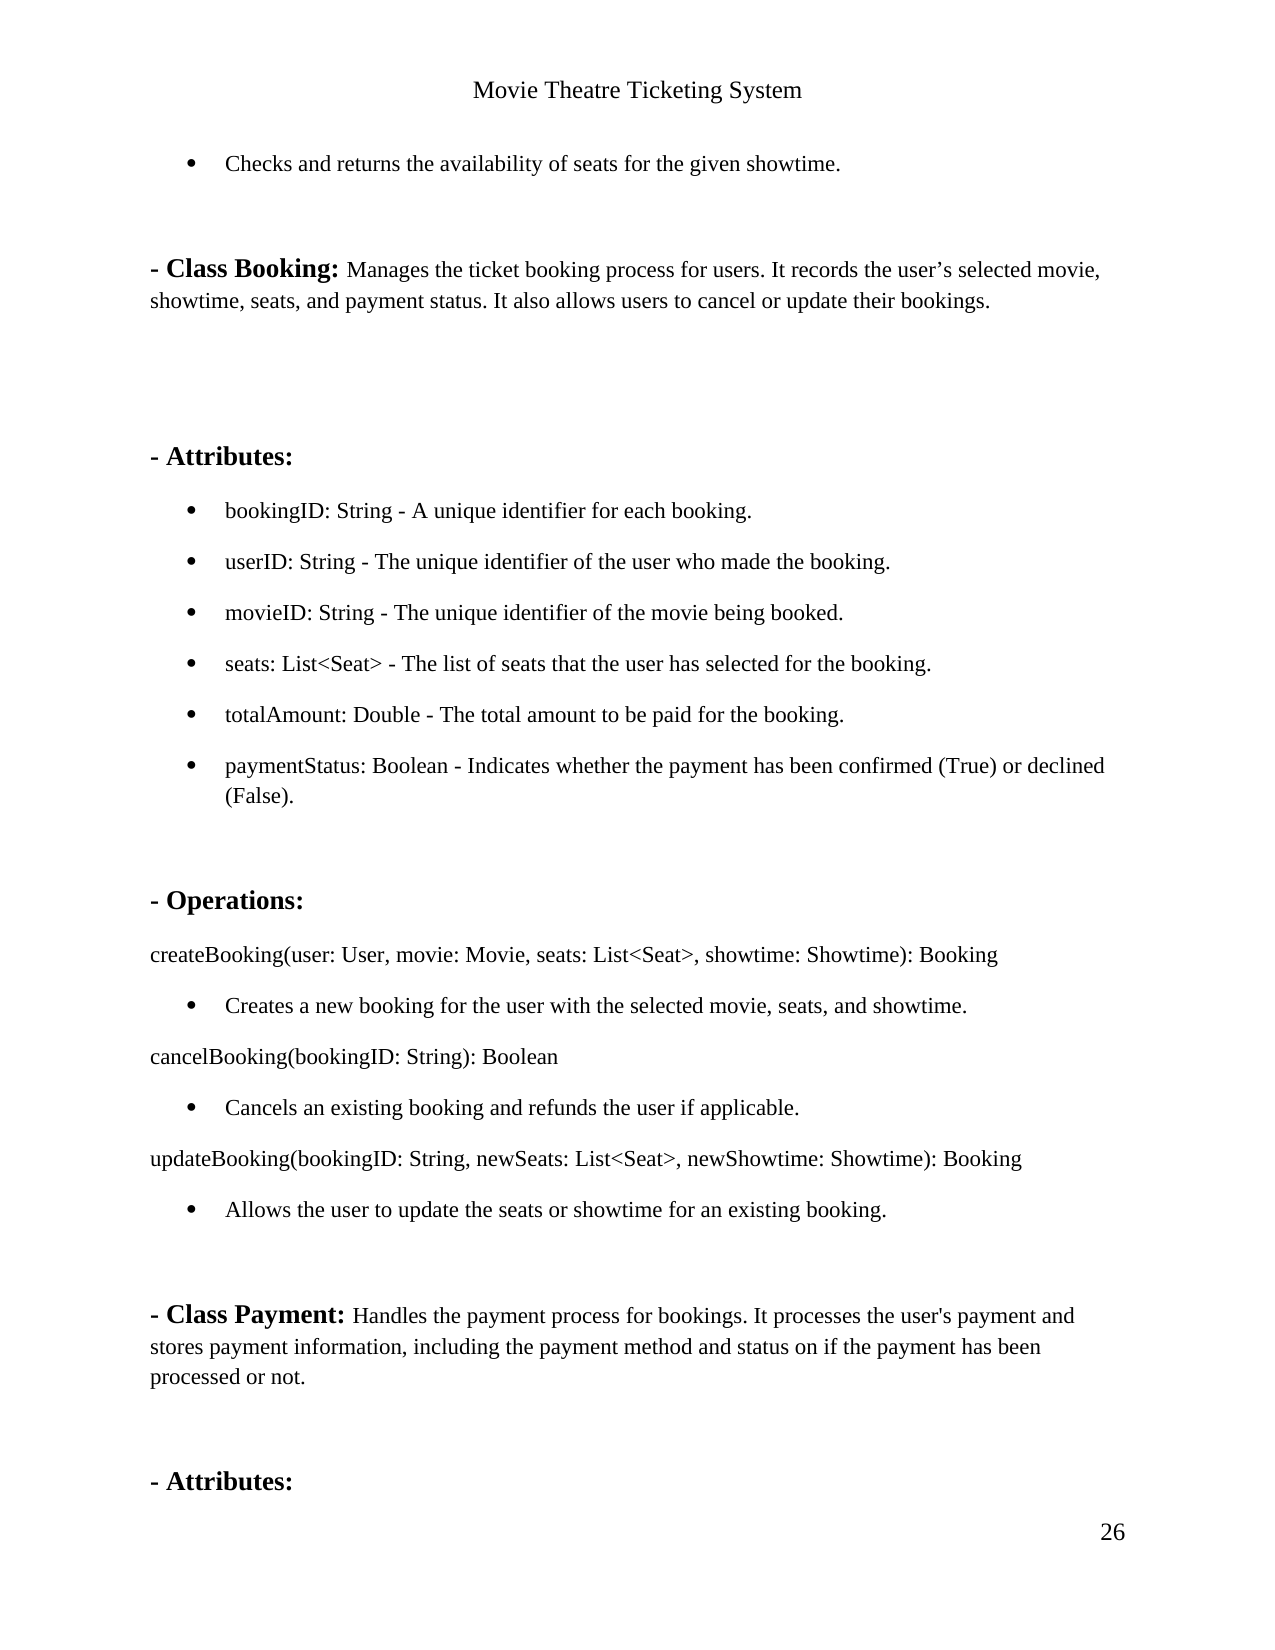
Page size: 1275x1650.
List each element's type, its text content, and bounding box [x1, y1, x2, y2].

text updateBooking(bookingID: String, newSeats: List<Seat>, newShowtime: Showtime): Booking [150, 1145, 1125, 1171]
list Checks and returns the availability of seats for the given showtime. [187, 150, 1125, 176]
list userID: String - The unique identifier of the user who made the booking. [187, 548, 1125, 574]
text - Class Booking: Manages the ticket booking process for users. It records the user’s selected movie, showtime, seats, and payment status. It also allows users to cancel or update their bookings. [150, 252, 1125, 313]
list totalAmount: Double - The total amount to be paid for the booking. [187, 701, 1125, 727]
list movieID: String - The unique identifier of the movie being booked. [187, 599, 1125, 625]
text cancelBooking(bookingID: String): Boolean [150, 1043, 1125, 1069]
text createBooking(user: User, movie: Movie, seats: List<Seat>, showtime: Showtime): Booking [150, 941, 1125, 967]
text - Operations: [150, 884, 1125, 915]
list Allows the user to update the seats or showtime for an existing booking. [187, 1196, 1125, 1222]
text - Attributes: [150, 1465, 1125, 1497]
list Creates a new booking for the user with the selected movie, seats, and showtime. [187, 992, 1125, 1018]
list Cancels an existing booking and refunds the user if applicable. [187, 1094, 1125, 1120]
list bookingID: String - A unique identifier for each booking. [187, 497, 1125, 523]
text - Attributes: [150, 440, 1125, 471]
text - Class Payment: Handles the payment process for bookings. It processes the user's payment and stores payment information, including the payment method and status on if the payment has been processed or not. [150, 1298, 1125, 1390]
list seats: List<Seat> - The list of seats that the user has selected for the booking. [187, 650, 1125, 676]
list paymentStatus: Boolean - Indicates whether the payment has been confirmed (True) or declined (False). [187, 752, 1125, 808]
